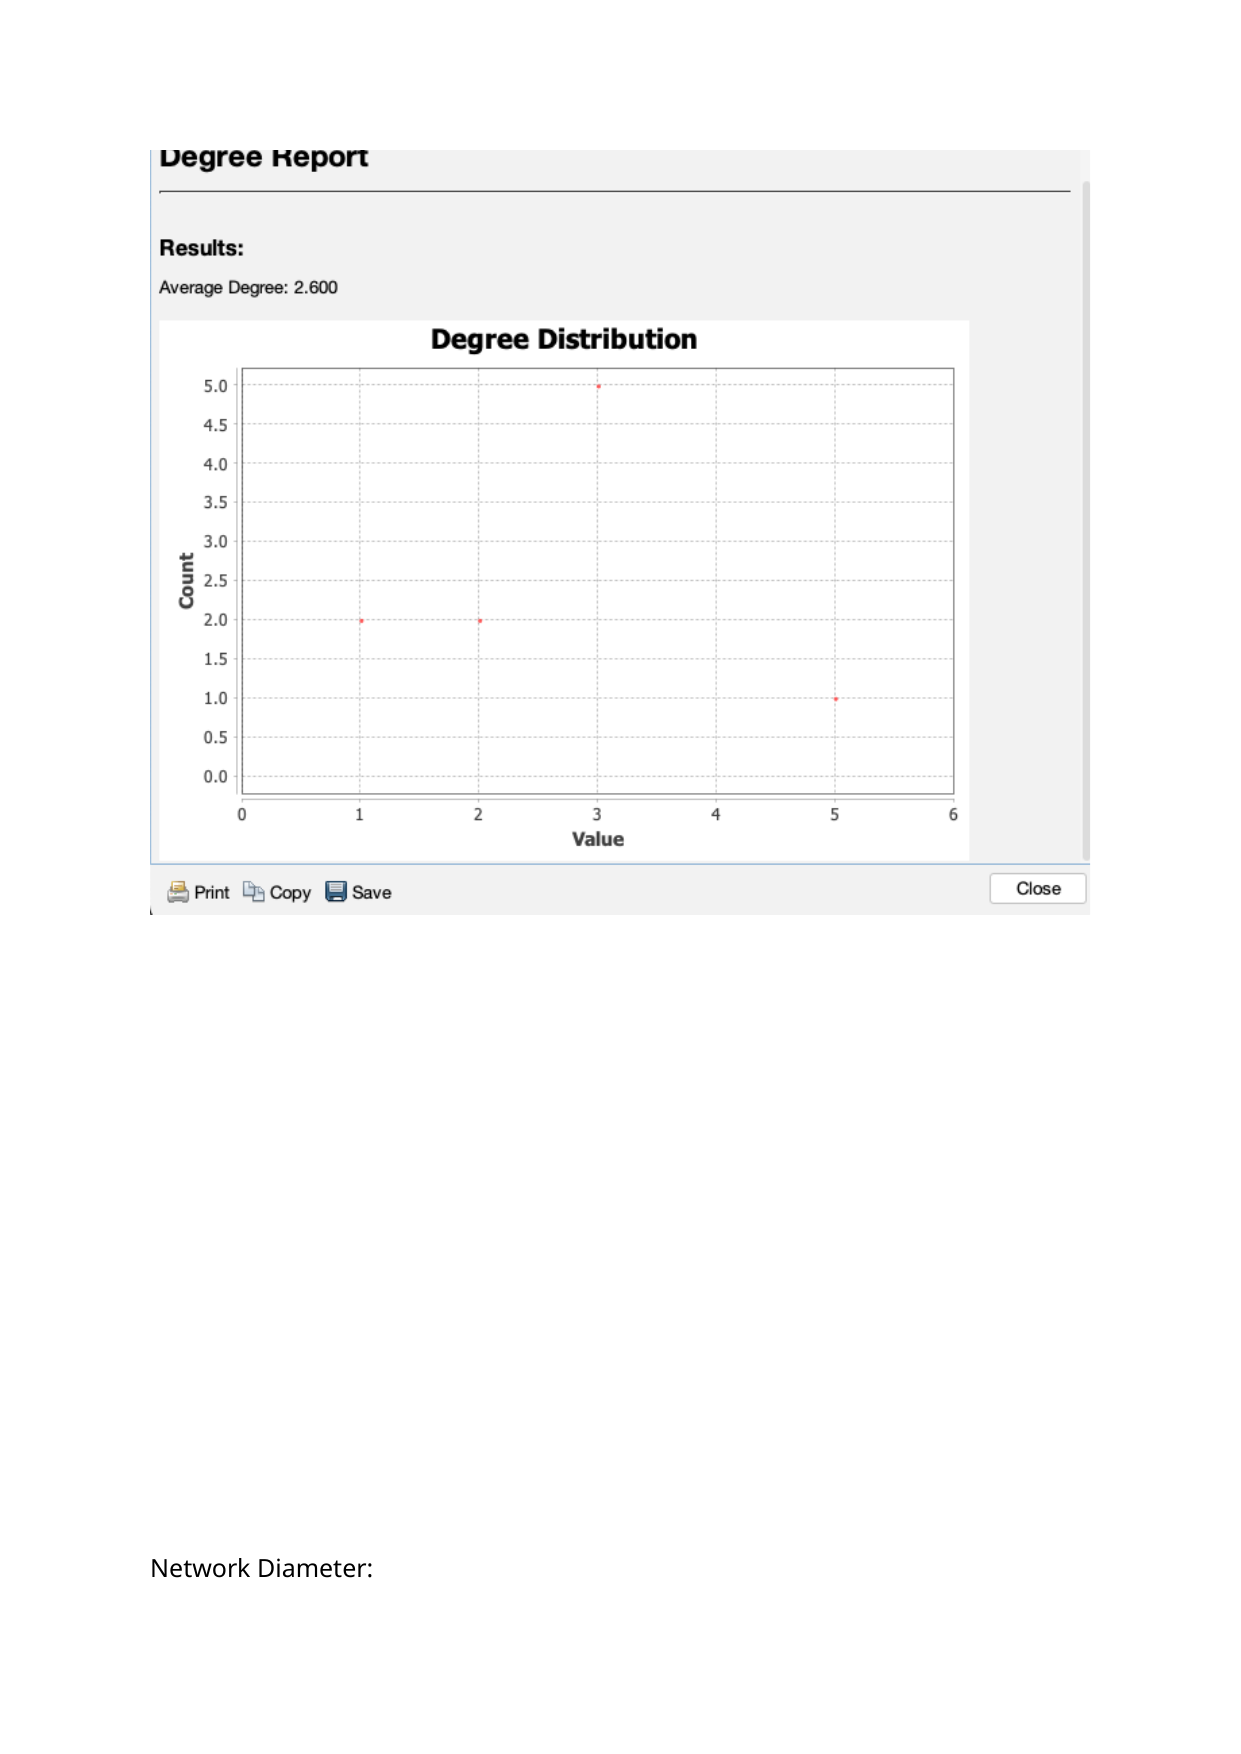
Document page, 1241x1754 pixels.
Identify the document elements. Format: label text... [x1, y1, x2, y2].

picture [150, 150, 1091, 915]
text Network Diameter: [150, 1551, 1090, 1585]
